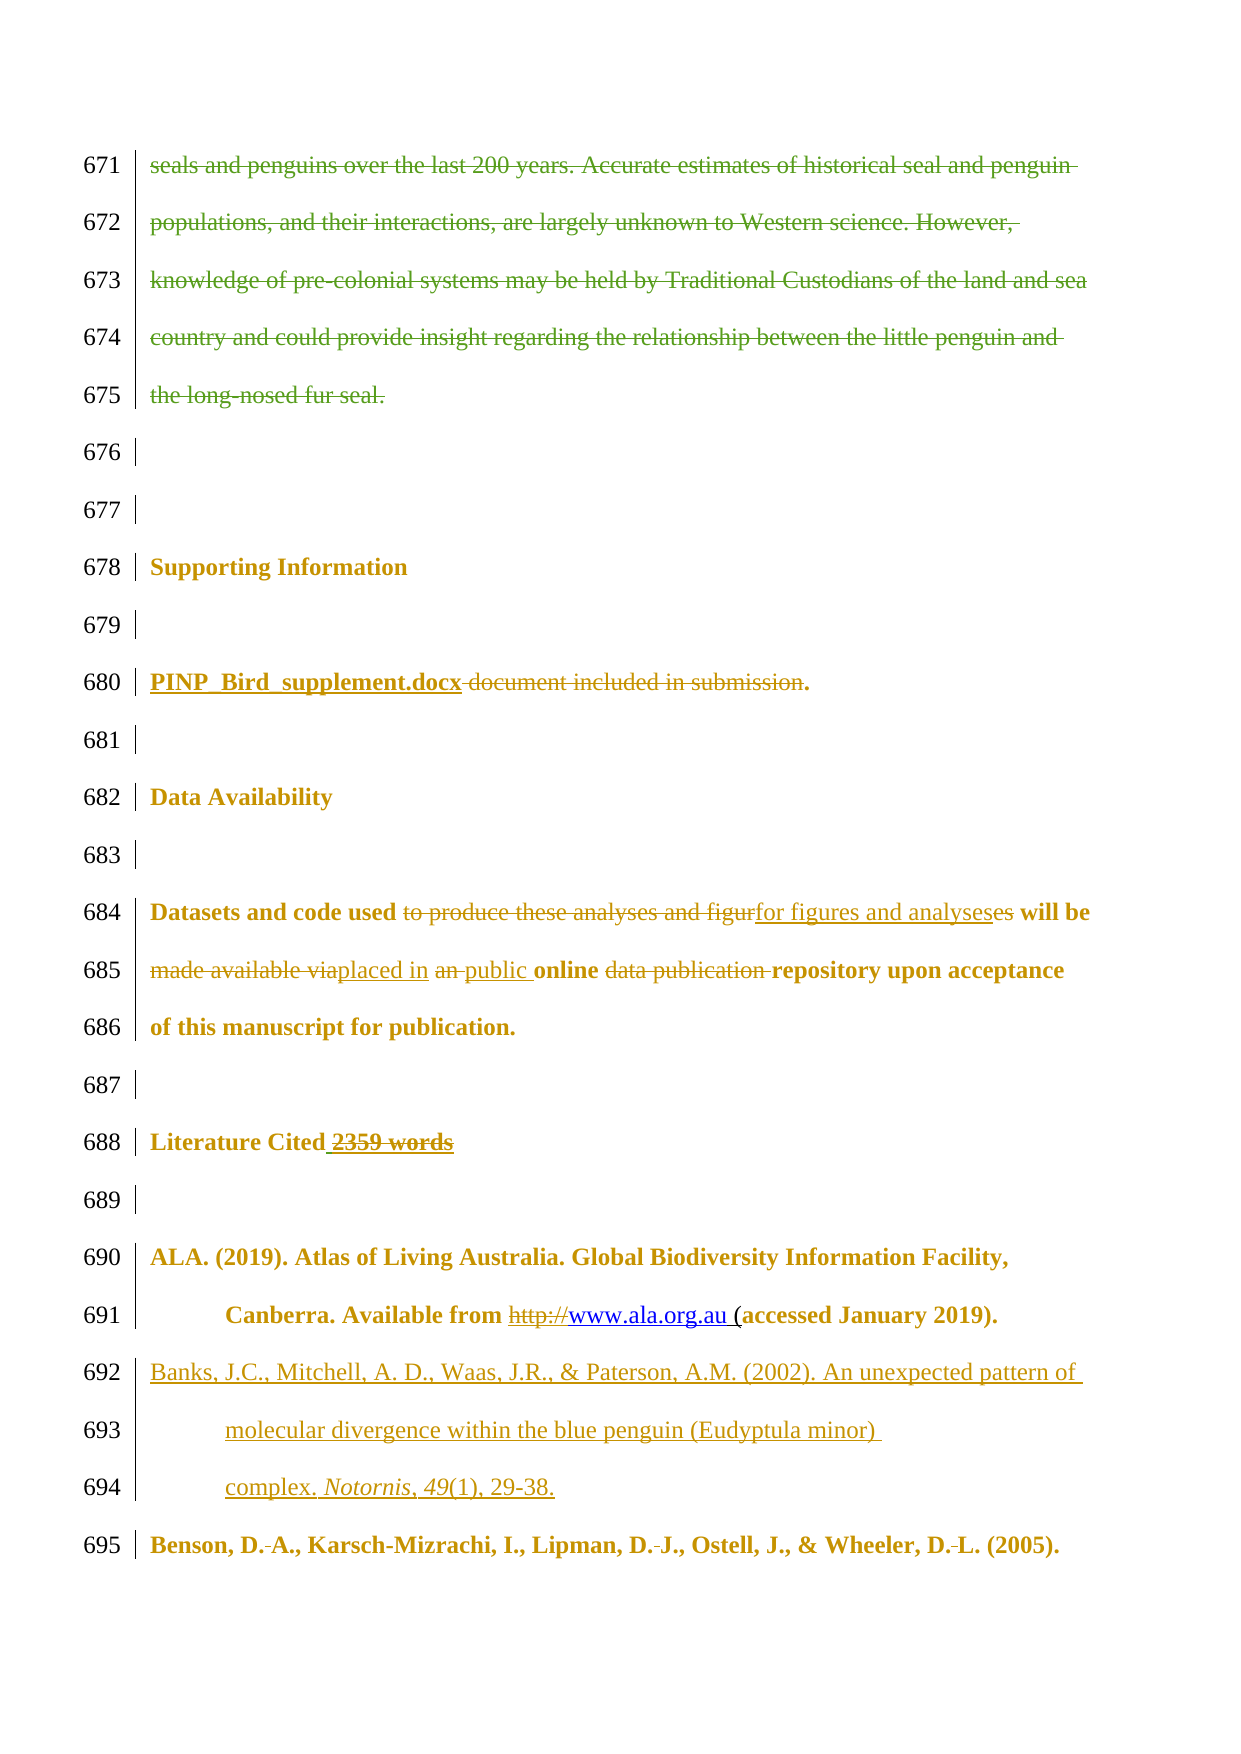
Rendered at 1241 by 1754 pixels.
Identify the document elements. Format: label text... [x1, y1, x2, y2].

text ALA. (2019). Atlas of Living Australia. Global Biodiversity Information Facility, Canberra. Available from www.ala.org.au (accessed January 2019). [150, 1242, 1090, 1329]
subtitle Literature Cited [150, 1127, 1090, 1156]
subtitle Data Availability [150, 782, 1090, 811]
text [150, 1530, 1090, 1559]
subtitle Supporting Information [150, 552, 1090, 581]
text Datasets and code used will be online repository upon acceptance of this manuscript for publication. [150, 897, 1090, 1041]
text PINP_Bird_supplement.docx. [150, 667, 1090, 696]
